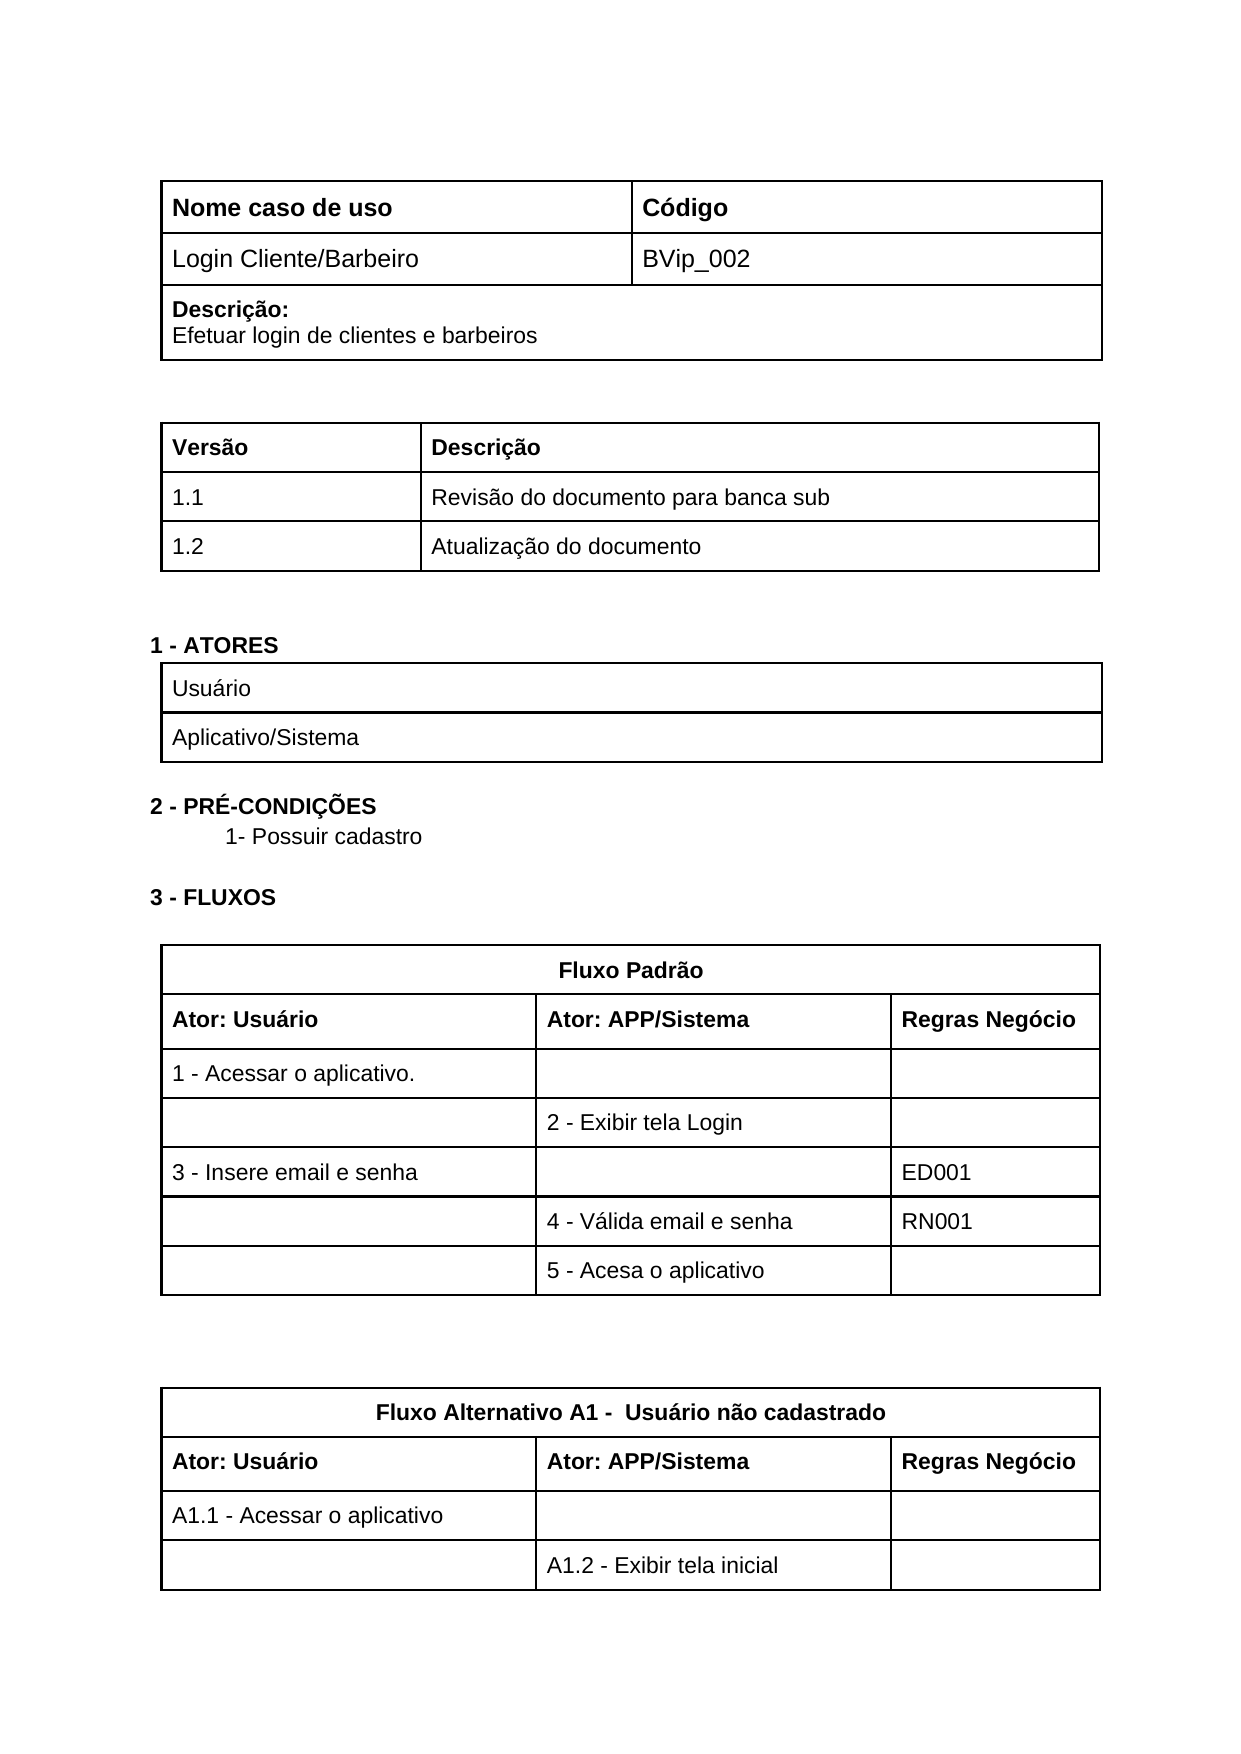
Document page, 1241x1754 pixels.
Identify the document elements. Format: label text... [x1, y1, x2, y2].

table_cell Aplicativo/Sistema [163, 714, 1101, 761]
table_cell [163, 1247, 535, 1294]
table_cell 1.1 [163, 473, 420, 520]
table_cell BVip_002 [633, 234, 1101, 283]
table_cell Login Cliente/Barbeiro [163, 234, 631, 283]
table_cell RN001 [892, 1198, 1099, 1244]
table_cell A1.2 - Exibir tela inicial [537, 1541, 890, 1588]
table_cell A1.1 - Acessar o aplicativo [163, 1492, 535, 1539]
table_cell [163, 1099, 535, 1146]
table_cell Ator: APP/Sistema [537, 1438, 890, 1490]
table_cell [537, 1492, 890, 1539]
table_cell Atualização do documento [422, 522, 1098, 569]
table_header Fluxo Padrão [163, 946, 1099, 993]
table_cell 3 - Insere email e senha [163, 1148, 535, 1195]
table_header Código [633, 182, 1101, 232]
table_header Nome caso de uso [163, 182, 631, 232]
table_cell [892, 1050, 1099, 1097]
table_cell ED001 [892, 1148, 1099, 1195]
table_cell [163, 1198, 535, 1244]
table_cell [163, 1541, 535, 1588]
text 1 - ATORES [150, 632, 1090, 658]
text 2 - PRÉ-CONDIÇÕES [150, 793, 1090, 819]
table_header Fluxo Alternativo A1 - Usuário não cadastrado [163, 1389, 1099, 1436]
table_cell [892, 1492, 1099, 1539]
table_cell 1 - Acessar o aplicativo. [163, 1050, 535, 1097]
table_cell 4 - Válida email e senha [537, 1198, 890, 1244]
table_header Usuário [163, 664, 1101, 711]
table_cell [537, 1050, 890, 1097]
table_cell Ator: APP/Sistema [537, 995, 890, 1047]
table_cell [892, 1541, 1099, 1588]
text 3 - FLUXOS [150, 884, 1090, 910]
table_cell Regras Negócio [892, 995, 1099, 1047]
table_cell Ator: Usuário [163, 995, 535, 1047]
table_header Descrição [422, 424, 1098, 471]
table_cell [892, 1247, 1099, 1294]
table_header Versão [163, 424, 420, 471]
table_cell [892, 1099, 1099, 1146]
text 1- Possuir cadastro [150, 823, 1090, 849]
table_cell Ator: Usuário [163, 1438, 535, 1490]
table_cell Descrição: Efetuar login de clientes e barbeiros [163, 286, 1101, 359]
table_cell 5 - Acesa o aplicativo [537, 1247, 890, 1294]
table_cell Revisão do documento para banca sub [422, 473, 1098, 520]
table_cell 2 - Exibir tela Login [537, 1099, 890, 1146]
table_cell 1.2 [163, 522, 420, 569]
table_cell [537, 1148, 890, 1195]
table_cell Regras Negócio [892, 1438, 1099, 1490]
